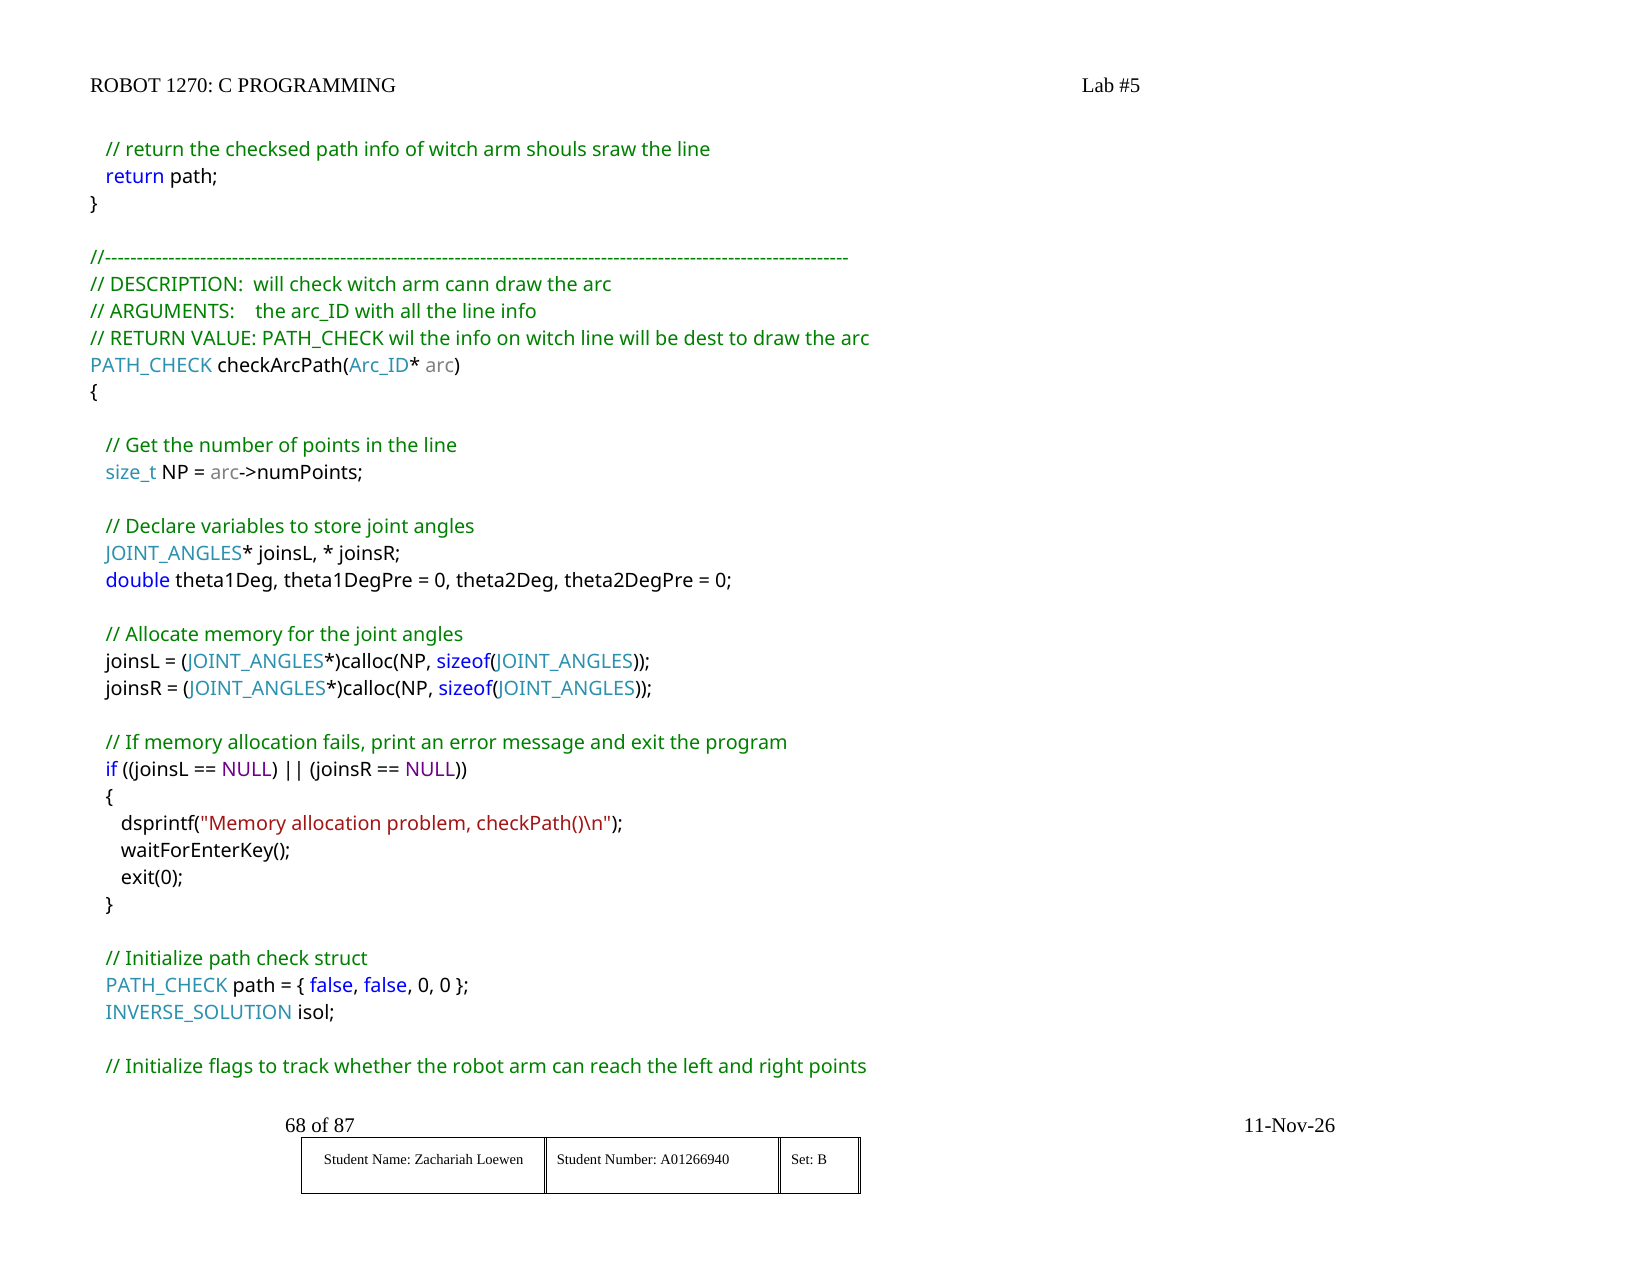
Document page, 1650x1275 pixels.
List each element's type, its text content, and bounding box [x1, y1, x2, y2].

text // ARGUMENTS: the arc_ID with all the line info [90, 297, 1530, 324]
text } [90, 189, 1530, 216]
text // DESCRIPTION: will check witch arm cann draw the arc [90, 270, 1530, 297]
text dsprintf("Memory allocation problem, checkPath()\n"); [90, 809, 1530, 836]
text // Initialize flags to track whether the robot arm can reach the left and right points [90, 1052, 1530, 1079]
text exit(0); [90, 863, 1530, 890]
text return path; [90, 162, 1530, 189]
text double theta1Deg, theta1DegPre = 0, theta2Deg, theta2DegPre = 0; [90, 567, 1530, 594]
text PATH_CHECK path = { false, false, 0, 0 }; [90, 971, 1530, 998]
text // Initialize path check struct [90, 944, 1530, 971]
text INVERSE_SOLUTION isol; [90, 998, 1530, 1025]
text JOINT_ANGLES* joinsL, * joinsR; [90, 540, 1530, 567]
text // Get the number of points in the line [90, 432, 1530, 459]
text // Declare variables to store joint angles [90, 513, 1530, 540]
text { [90, 782, 1530, 809]
text joinsR = (JOINT_ANGLES*)calloc(NP, sizeof(JOINT_ANGLES)); [90, 674, 1530, 702]
text waitForEnterKey(); [90, 836, 1530, 863]
text if ((joinsL == NULL) || (joinsR == NULL)) [90, 756, 1530, 782]
text size_t NP = arc->numPoints; [90, 459, 1530, 486]
text // Allocate memory for the joint angles [90, 621, 1530, 648]
text //--------------------------------------------------------------------------------------------------------------------- [90, 243, 1530, 270]
text } [90, 890, 1530, 917]
text PATH_CHECK checkArcPath(Arc_ID* arc) [90, 351, 1530, 378]
text { [90, 378, 1530, 405]
text joinsL = (JOINT_ANGLES*)calloc(NP, sizeof(JOINT_ANGLES)); [90, 648, 1530, 674]
text // RETURN VALUE: PATH_CHECK wil the info on witch line will be dest to draw the arc [90, 324, 1530, 351]
text // return the checksed path info of witch arm shouls sraw the line [90, 135, 1530, 162]
text // If memory allocation fails, print an error message and exit the program [90, 728, 1530, 756]
